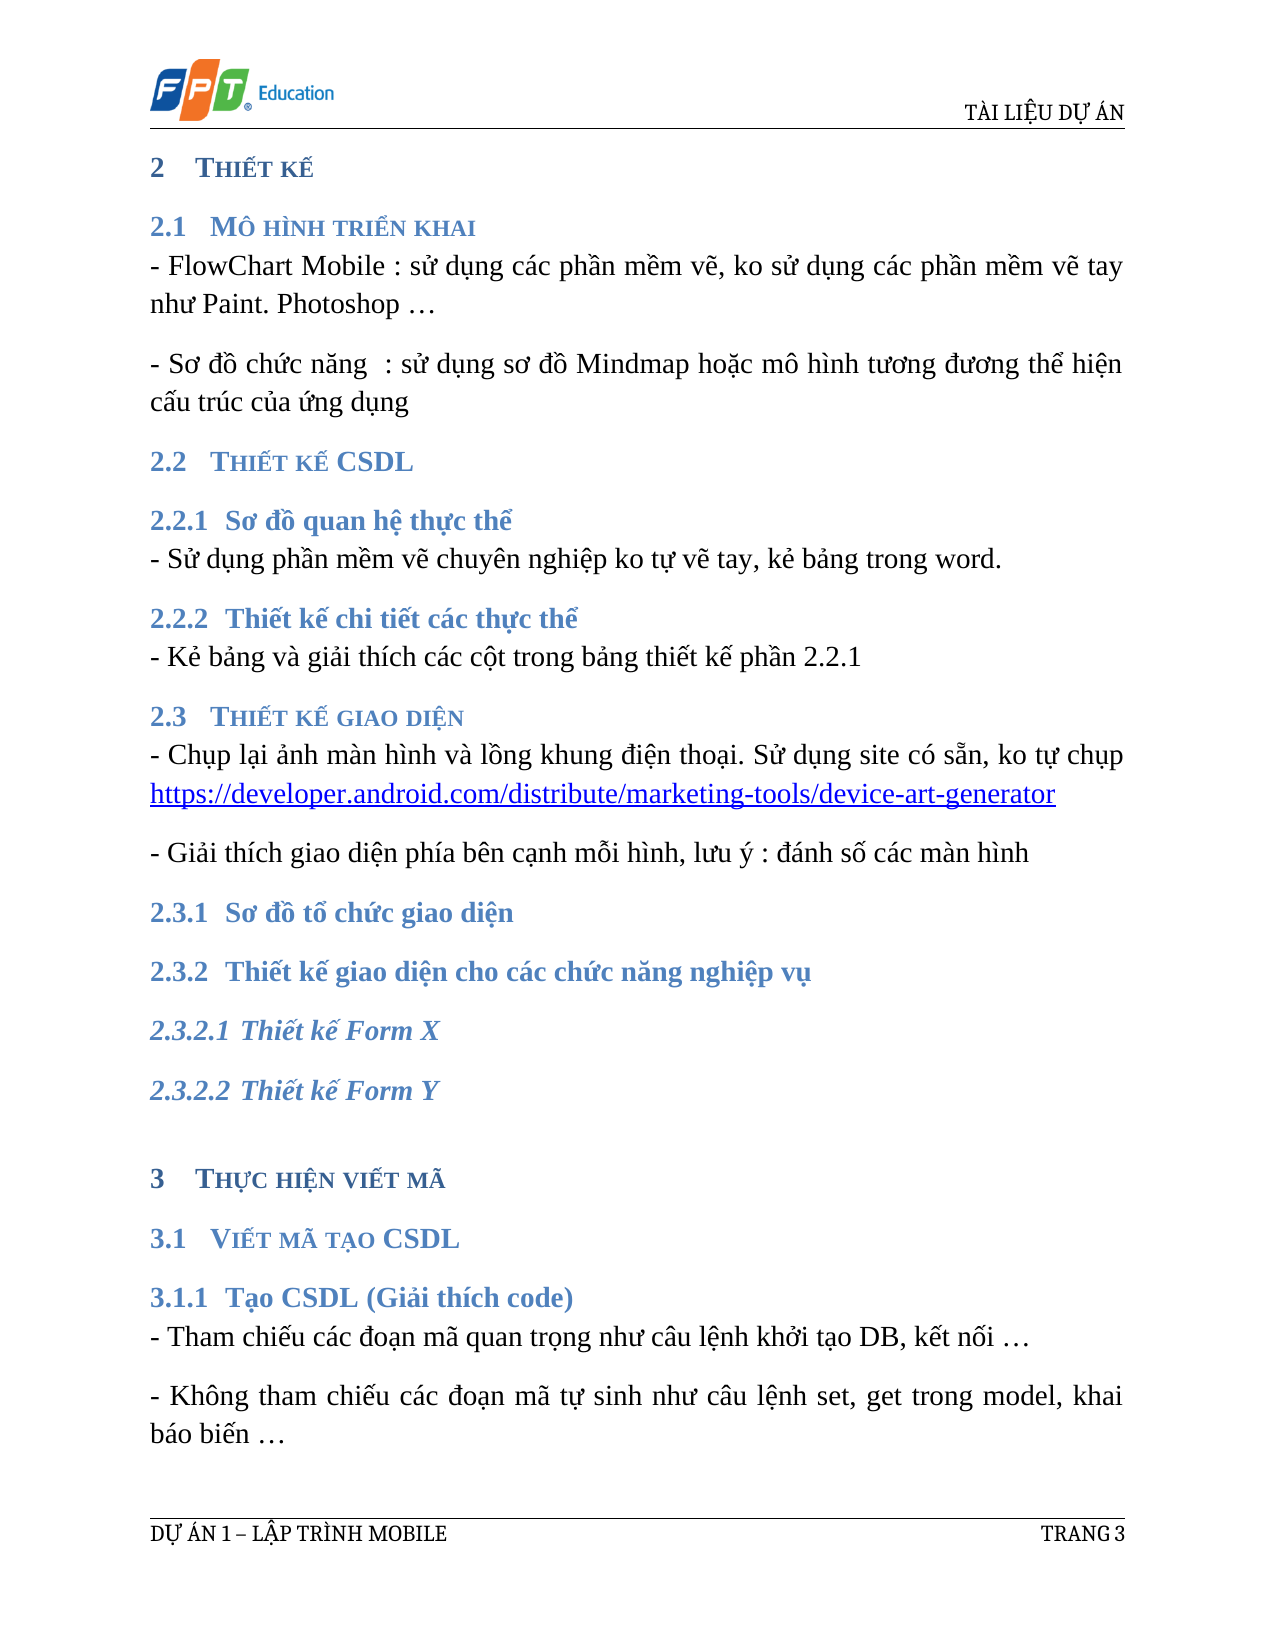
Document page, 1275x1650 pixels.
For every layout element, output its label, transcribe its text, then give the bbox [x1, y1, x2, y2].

subtitle Thiết kế Form X [150, 1013, 1125, 1047]
subtitle Thiết kế CSDL [150, 444, 1125, 477]
text - Chụp lại ảnh màn hình và lồng khung điện thoại. Sử dụng site có sẵn, ko tự chụp https://developer.android.com/distribute/marketing-tools/device-art-generator [150, 737, 1125, 809]
text - Không tham chiếu các đoạn mã tự sinh như câu lệnh set, get trong model, khai báo biến … [150, 1378, 1125, 1450]
text - Sử dụng phần mềm vẽ chuyên nghiệp ko tự vẽ tay, kẻ bảng trong word. [150, 542, 1125, 575]
text - Tham chiếu các đoạn mã quan trọng như câu lệnh khởi tạo DB, kết nối … [150, 1319, 1125, 1352]
subtitle Thiết kế giao diện cho các chức năng nghiệp vụ [150, 954, 1125, 988]
subtitle Thiết kế giao diện [150, 699, 1125, 732]
subtitle Viết mã tạo CSDL [150, 1221, 1125, 1254]
subtitle Thiết kế Form Y [150, 1073, 1125, 1106]
subtitle Thực hiện viết mã [150, 1161, 1125, 1195]
subtitle Sơ đồ tổ chức giao diện [150, 895, 1125, 928]
subtitle Thiết kế [150, 150, 1125, 183]
text - FlowChart Mobile : sử dụng các phần mềm vẽ, ko sử dụng các phần mềm vẽ tay như Paint. Photoshop … [150, 248, 1125, 320]
text - Giải thích giao diện phía bên cạnh mỗi hình, lưu ý : đánh số các màn hình [150, 835, 1125, 869]
subtitle Mô hình triển khai [150, 209, 1125, 243]
text - Sơ đồ chức năng : sử dụng sơ đồ Mindmap hoặc mô hình tương đương thể hiện cấu trúc của ứng dụng [150, 346, 1125, 418]
text - Kẻ bảng và giải thích các cột trong bảng thiết kế phần 2.2.1 [150, 639, 1125, 673]
subtitle Tạo CSDL (Giải thích code) [150, 1280, 1125, 1314]
picture [150, 59, 336, 121]
subtitle Thiết kế chi tiết các thực thể [150, 601, 1125, 634]
subtitle Sơ đồ quan hệ thực thể [150, 503, 1125, 537]
